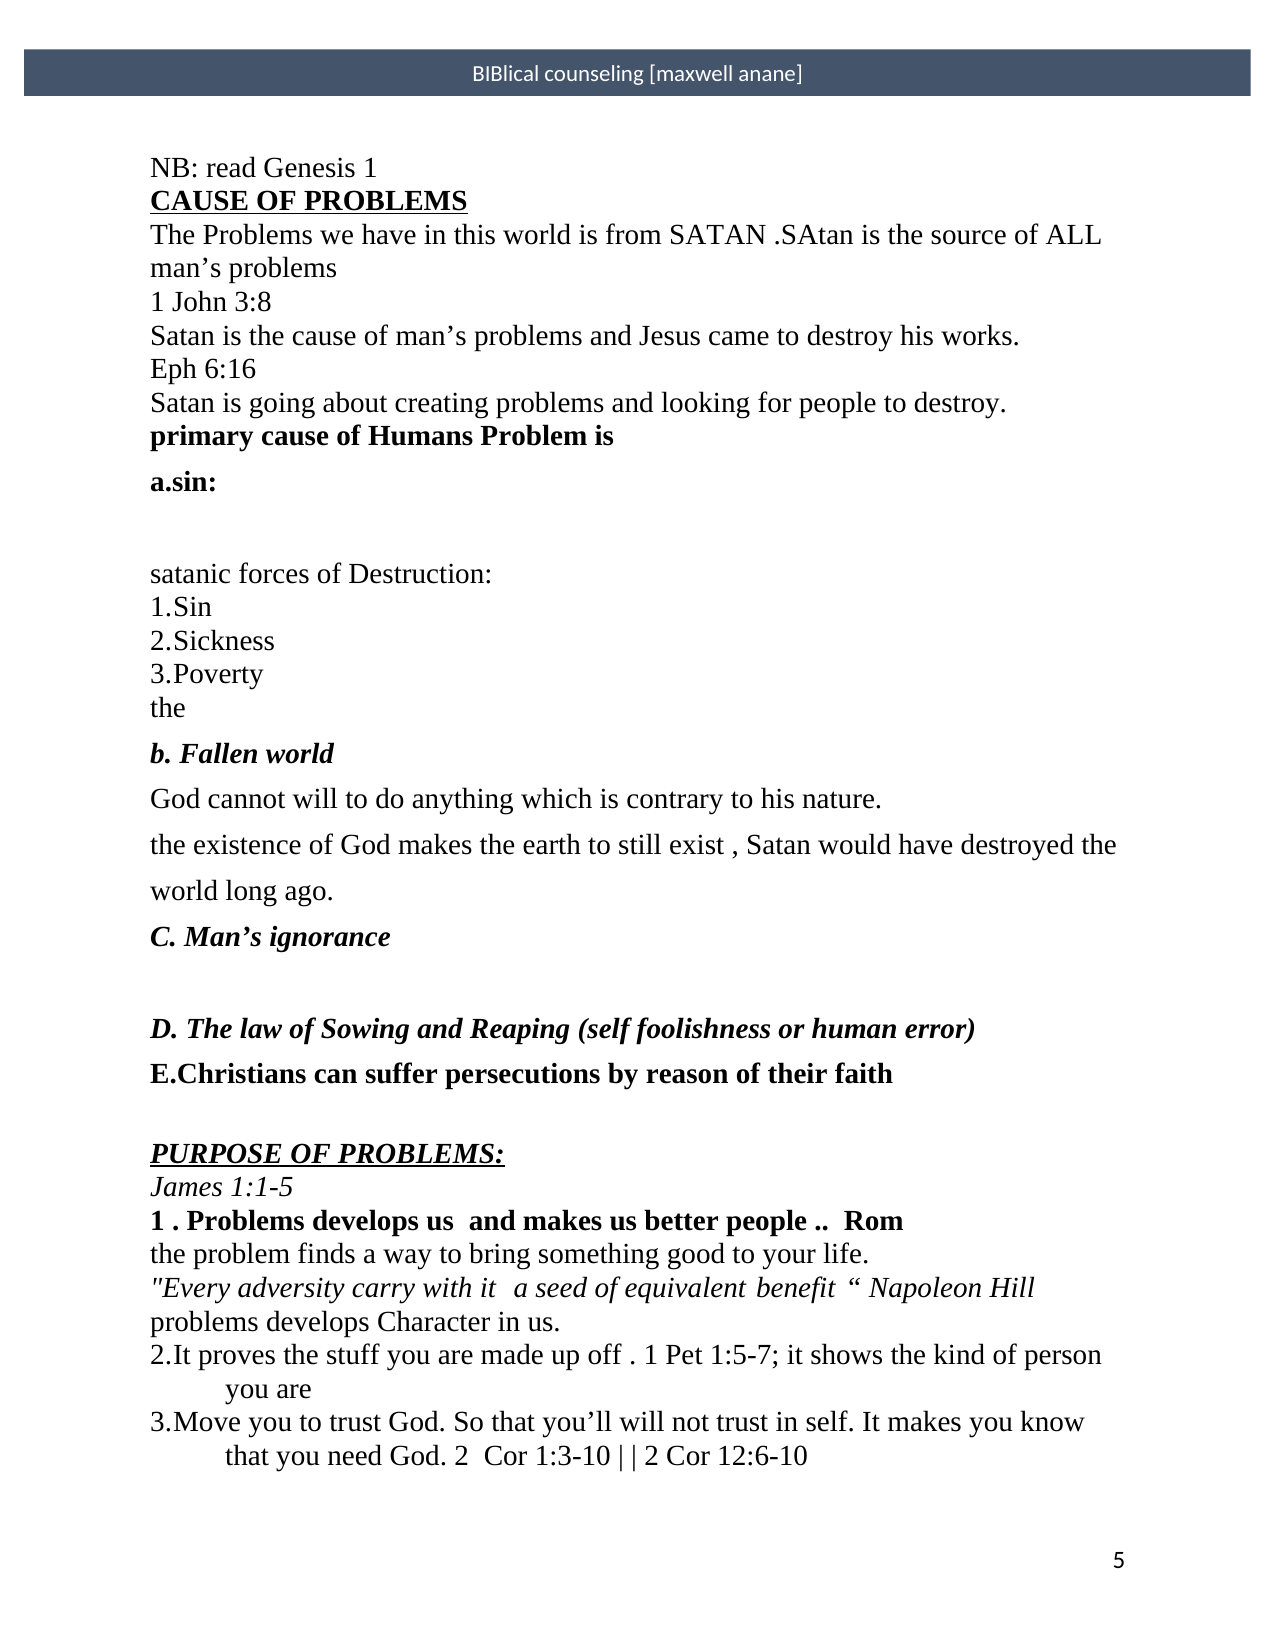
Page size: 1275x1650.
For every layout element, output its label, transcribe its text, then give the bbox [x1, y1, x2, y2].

text The Problems we have in this world is from SATAN .SAtan is the source of ALL man’s problems [150, 217, 1125, 284]
text "Every adversity carry with it a seed of equivalent benefit “ Napoleon Hill [150, 1270, 1125, 1304]
text 1 . Problems develops us and makes us better people .. Rom [150, 1203, 1125, 1237]
text C. Man’s ignorance [150, 907, 1125, 953]
list It proves the stuff you are made up off . 1 Pet 1:5-7; it shows the kind of person you are [150, 1337, 1125, 1404]
text primary cause of Humans Problem is [150, 418, 1125, 452]
text 1 John 3:8 [150, 284, 1125, 318]
text D. The law of Sowing and Reaping (self foolishness or human error) [150, 998, 1125, 1044]
text problems develops Character in us. [150, 1304, 1125, 1337]
text E.Christians can suffer persecutions by reason of their faith [150, 1044, 1125, 1090]
list Poverty [150, 656, 1125, 690]
text Satan is the cause of man’s problems and Jesus came to destroy his works. [150, 318, 1125, 351]
list Move you to trust God. So that you’ll will not trust in self. It makes you know that you need God. 2 Cor 1:3-10 | | 2 Cor 12:6-10 [150, 1404, 1125, 1471]
list Sickness [150, 623, 1125, 656]
text PURPOSE OF PROBLEMS: [150, 1124, 1125, 1169]
text CAUSE OF PROBLEMS [150, 183, 1125, 217]
text Eph 6:16 [150, 351, 1125, 385]
text the [150, 690, 1125, 723]
text God cannot will to do anything which is contrary to his nature. [150, 769, 1125, 815]
text satanic forces of Destruction: [150, 543, 1125, 589]
text b. Fallen world [150, 723, 1125, 769]
text a.sin: [150, 452, 1125, 498]
list Sin [150, 589, 1125, 623]
text NB: read Genesis 1 [150, 150, 1125, 183]
text the existence of God makes the earth to still exist , Satan would have destroyed the world long ago. [150, 815, 1125, 907]
text Satan is going about creating problems and looking for people to destroy. [150, 385, 1125, 418]
text the problem finds a way to bring something good to your life. [150, 1237, 1125, 1270]
text James 1:1-5 [150, 1169, 1125, 1203]
